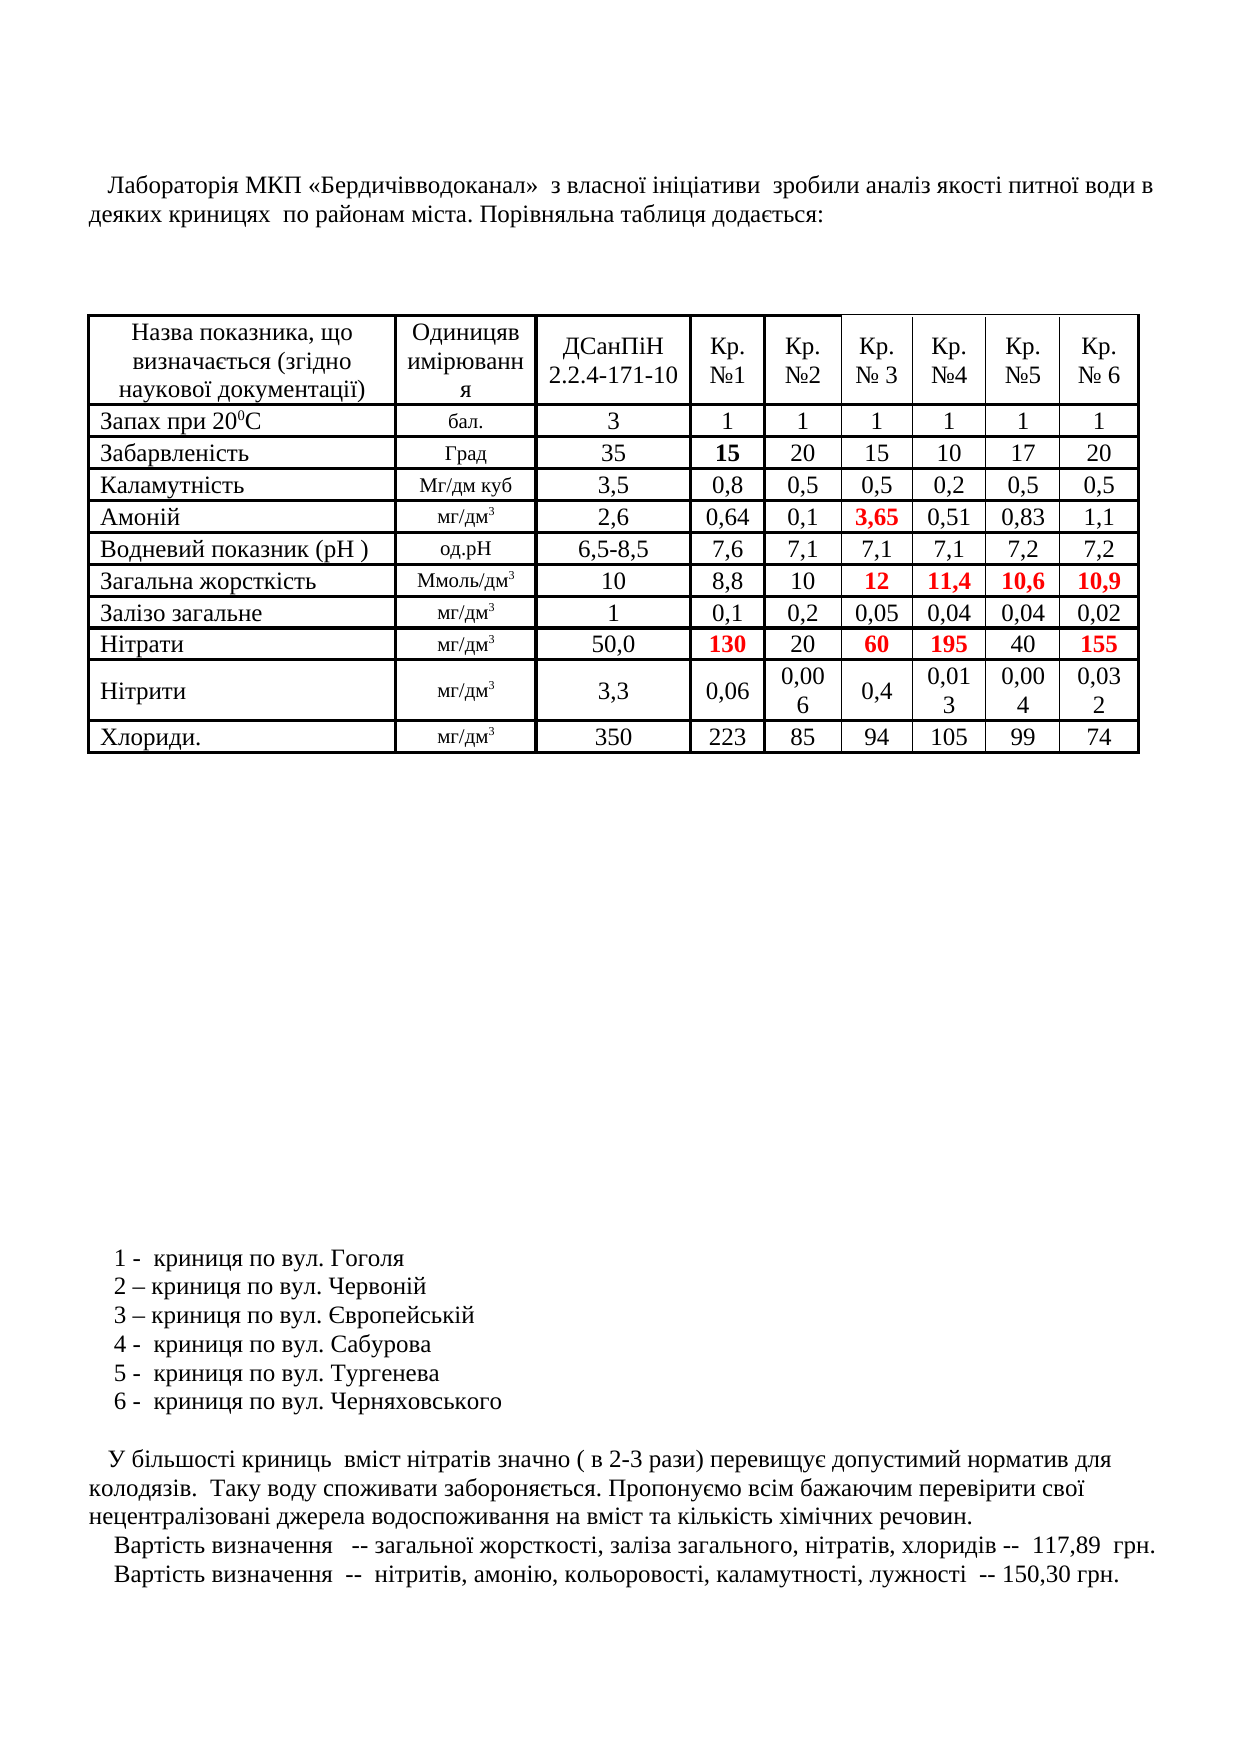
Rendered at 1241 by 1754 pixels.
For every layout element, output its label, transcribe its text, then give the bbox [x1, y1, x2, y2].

table_cell 11,4 [913, 566, 985, 594]
table_cell 223 [692, 722, 763, 751]
table_cell 10,9 [1060, 566, 1137, 594]
table_cell 6,5-8,5 [538, 534, 689, 563]
table_cell 85 [766, 722, 841, 751]
table_cell 3 [538, 406, 689, 435]
table_cell 7,2 [986, 534, 1059, 563]
text 4 - криниця по вул. Сабурова [89, 1329, 1196, 1358]
table_cell 15 [692, 438, 763, 467]
table_cell 0,004 [986, 661, 1059, 719]
table_header Назва показника, що визначається (згідно наукової документації) [90, 317, 394, 403]
table_cell 0,032 [1060, 661, 1137, 719]
table_cell 0,06 [692, 661, 763, 719]
table_cell 17 [986, 438, 1059, 467]
text У більшості криниць вміст нітратів значно ( в 2-3 рази) перевищує допустимий норматив для колодязів. Таку воду споживати забороняється. Пропонуємо всім бажаючим перевірити свої нецентралізовані джерела водоспоживання на вміст та кількість хімічних речовин. [89, 1444, 1196, 1530]
table_cell 1 [913, 406, 985, 435]
table_cell 1 [1060, 406, 1137, 435]
table_cell Хлориди. [90, 722, 394, 751]
table_cell 0,006 [766, 661, 841, 719]
table_cell Каламутність [90, 470, 394, 499]
table_header Одиницявимірювання [397, 317, 534, 403]
table_cell 0,5 [986, 470, 1059, 499]
table_cell Нітрити [90, 661, 394, 719]
table_cell мг/дм3 [397, 502, 534, 531]
table_cell 10 [766, 566, 841, 594]
table_cell 3,65 [842, 502, 912, 531]
table_cell 350 [538, 722, 689, 751]
table_cell 2,6 [538, 502, 689, 531]
table_cell 0,83 [986, 502, 1059, 531]
table_cell 3,5 [538, 470, 689, 499]
text Вартість визначення -- загальної жорсткості, заліза загального, нітратів, хлоридів -- 117,89 грн. [89, 1530, 1196, 1559]
table_cell Забарвленість [90, 438, 394, 467]
table_cell 94 [842, 722, 912, 751]
table_header Кр. №2 [766, 317, 841, 403]
table_cell 1,1 [1060, 502, 1137, 531]
table_cell Нітрати [90, 630, 394, 658]
text 5 - криниця по вул. Тургенева [89, 1358, 1196, 1386]
text 2 – криниця по вул. Червоній [89, 1271, 1196, 1300]
text Вартість визначення -- нітритів, амонію, кольоровості, каламутності, лужності -- 150,30 грн. [89, 1559, 1196, 1588]
table_cell 20 [766, 438, 841, 467]
table_cell 74 [1060, 722, 1137, 751]
table_cell Амоній [90, 502, 394, 531]
table_cell Мг/дм куб [397, 470, 534, 499]
table_cell од.рН [397, 534, 534, 563]
table_cell 10,6 [986, 566, 1059, 594]
table_cell 1 [692, 406, 763, 435]
table_cell 8,8 [692, 566, 763, 594]
table_cell 10 [913, 438, 985, 467]
table_cell 50,0 [538, 630, 689, 658]
table_cell 130 [692, 630, 763, 658]
table_cell 0,5 [842, 470, 912, 499]
table_cell 0,51 [913, 502, 985, 531]
table_cell 0,4 [842, 661, 912, 719]
table_cell 0,2 [913, 470, 985, 499]
table_cell Град [397, 438, 534, 467]
table_cell 0,013 [913, 661, 985, 719]
table_cell 7,1 [766, 534, 841, 563]
table_cell 99 [986, 722, 1059, 751]
table_cell 7,1 [913, 534, 985, 563]
table_cell Запах при 200С [90, 406, 394, 435]
table_cell 60 [842, 630, 912, 658]
table_cell 0,5 [766, 470, 841, 499]
table_cell 20 [766, 630, 841, 658]
table_cell 195 [913, 630, 985, 658]
text Лабораторія МКП «Бердичівводоканал» з власної ініціативи зробили аналіз якості питної води в деяких криницях по районам міста. Порівняльна таблиця додається: [89, 170, 1196, 228]
table_cell 10 [538, 566, 689, 594]
table_cell 0,64 [692, 502, 763, 531]
table_cell Загальна жорсткість [90, 566, 394, 594]
table_cell 0,2 [766, 598, 841, 626]
table_cell Залізо загальне [90, 598, 394, 626]
table_cell 3,3 [538, 661, 689, 719]
table_header Кр. №4 [912, 315, 986, 403]
table_cell 15 [842, 438, 912, 467]
table_cell 1 [538, 598, 689, 626]
table_cell 35 [538, 438, 689, 467]
text 6 - криниця по вул. Черняховського [89, 1386, 1196, 1415]
table_cell 40 [986, 630, 1059, 658]
table_cell мг/дм3 [397, 722, 534, 751]
table_cell 12 [842, 566, 912, 594]
table_cell 7,1 [842, 534, 912, 563]
table_cell 0,04 [913, 598, 985, 626]
table_cell Водневий показник (рН ) [90, 534, 394, 563]
table_cell 155 [1060, 630, 1137, 658]
table_cell 0,5 [1060, 470, 1137, 499]
text 3 – криниця по вул. Європейській [89, 1300, 1196, 1329]
table_cell бал. [397, 406, 534, 435]
table_cell 1 [986, 406, 1059, 435]
table_header Кр. № 6 [1060, 315, 1137, 403]
table_cell 0,8 [692, 470, 763, 499]
table_cell мг/дм3 [397, 598, 534, 626]
table_cell 0,05 [842, 598, 912, 626]
table_cell 20 [1060, 438, 1137, 467]
table_cell 0,02 [1060, 598, 1137, 626]
table_cell 1 [842, 406, 912, 435]
table_header Кр. №5 [986, 315, 1060, 403]
table_header Кр. № 3 [842, 315, 912, 403]
table_cell 0,1 [692, 598, 763, 626]
table_cell Ммоль/дм3 [397, 566, 534, 594]
text 1 - криниця по вул. Гоголя [89, 1243, 1196, 1271]
table_cell 7,6 [692, 534, 763, 563]
table_header Кр. №1 [692, 317, 763, 403]
table_cell 7,2 [1060, 534, 1137, 563]
table_cell 105 [913, 722, 985, 751]
table_cell мг/дм3 [397, 661, 534, 719]
table_cell 0,04 [986, 598, 1059, 626]
table_cell 1 [766, 406, 841, 435]
table_cell 0,1 [766, 502, 841, 531]
table_header ДСанПіН 2.2.4-171-10 [538, 317, 689, 403]
table_cell мг/дм3 [397, 630, 534, 658]
